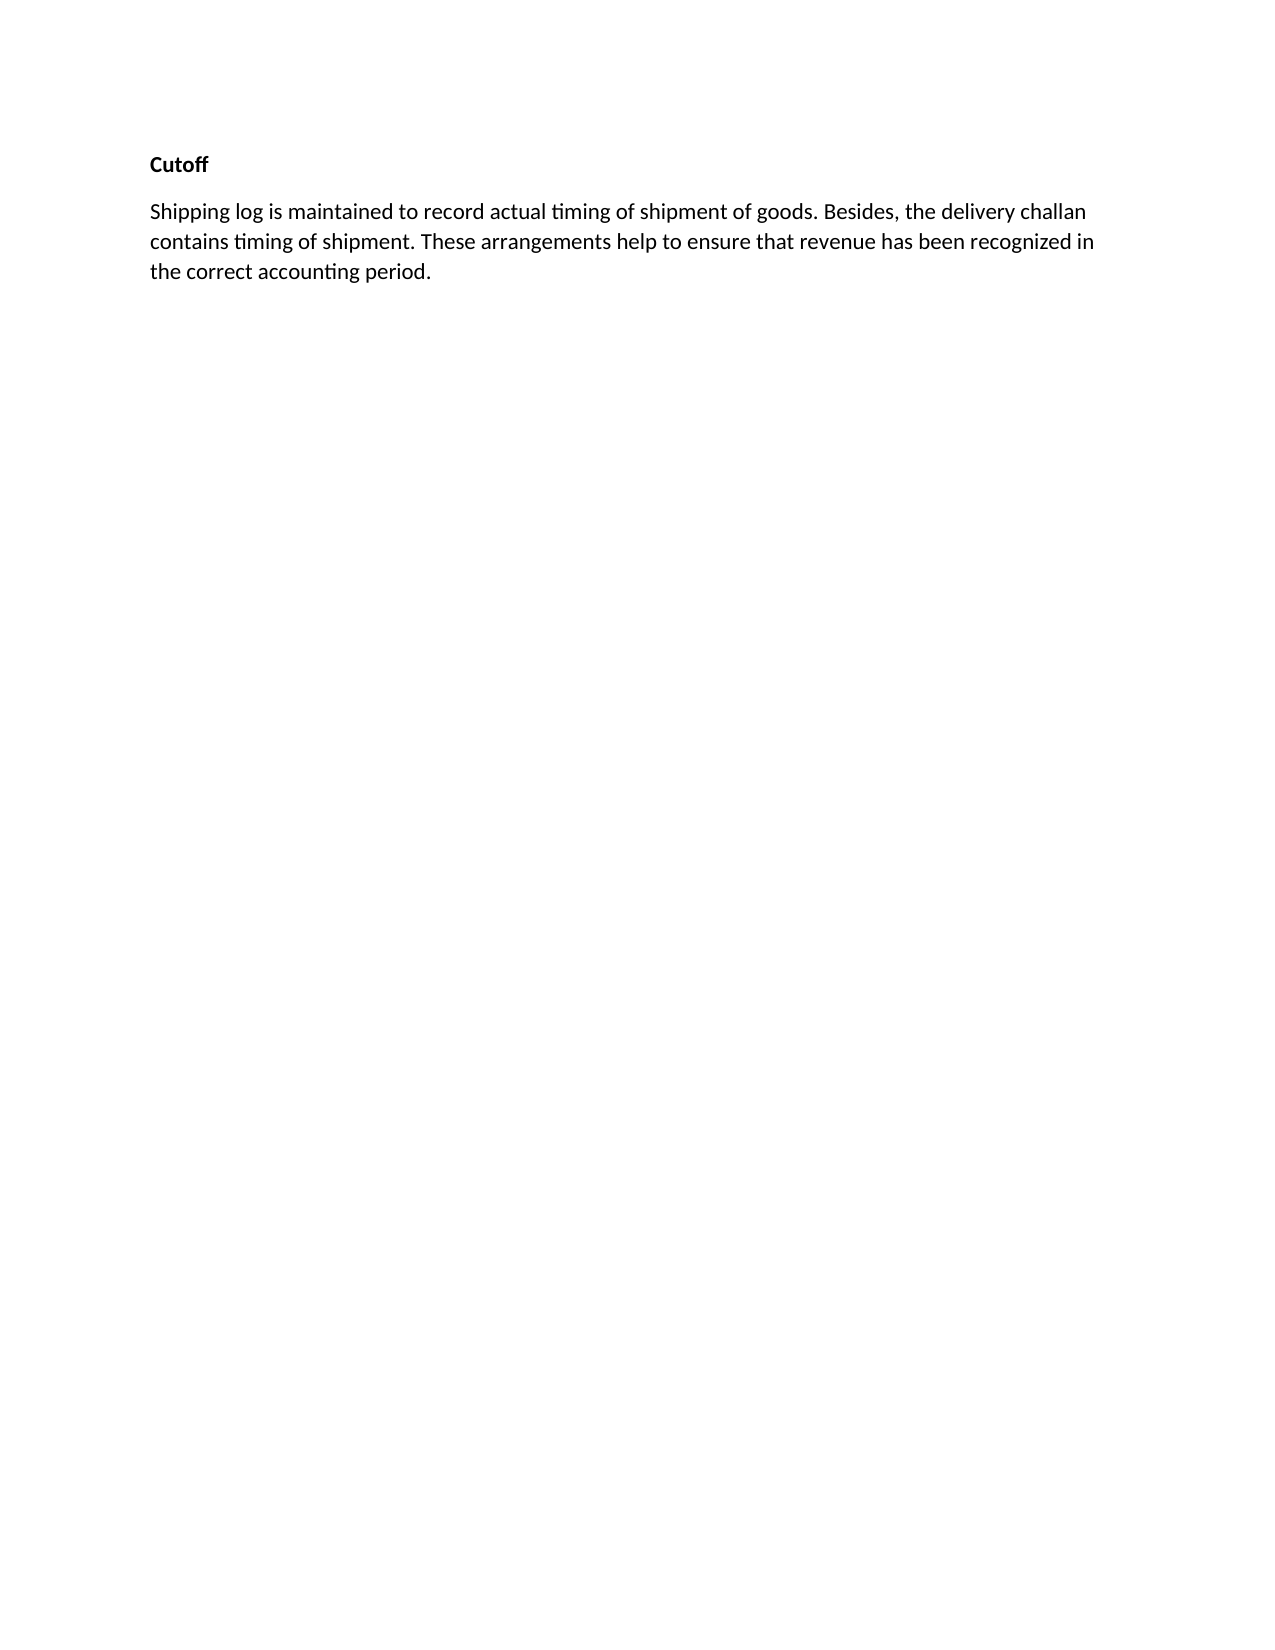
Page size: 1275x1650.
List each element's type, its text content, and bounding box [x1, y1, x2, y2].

text Cutoff [150, 150, 1125, 178]
text Shipping log is maintained to record actual timing of shipment of goods. Besides, the delivery challan contains timing of shipment. These arrangements help to ensure that revenue has been recognized in the correct accounting period. [150, 197, 1125, 285]
